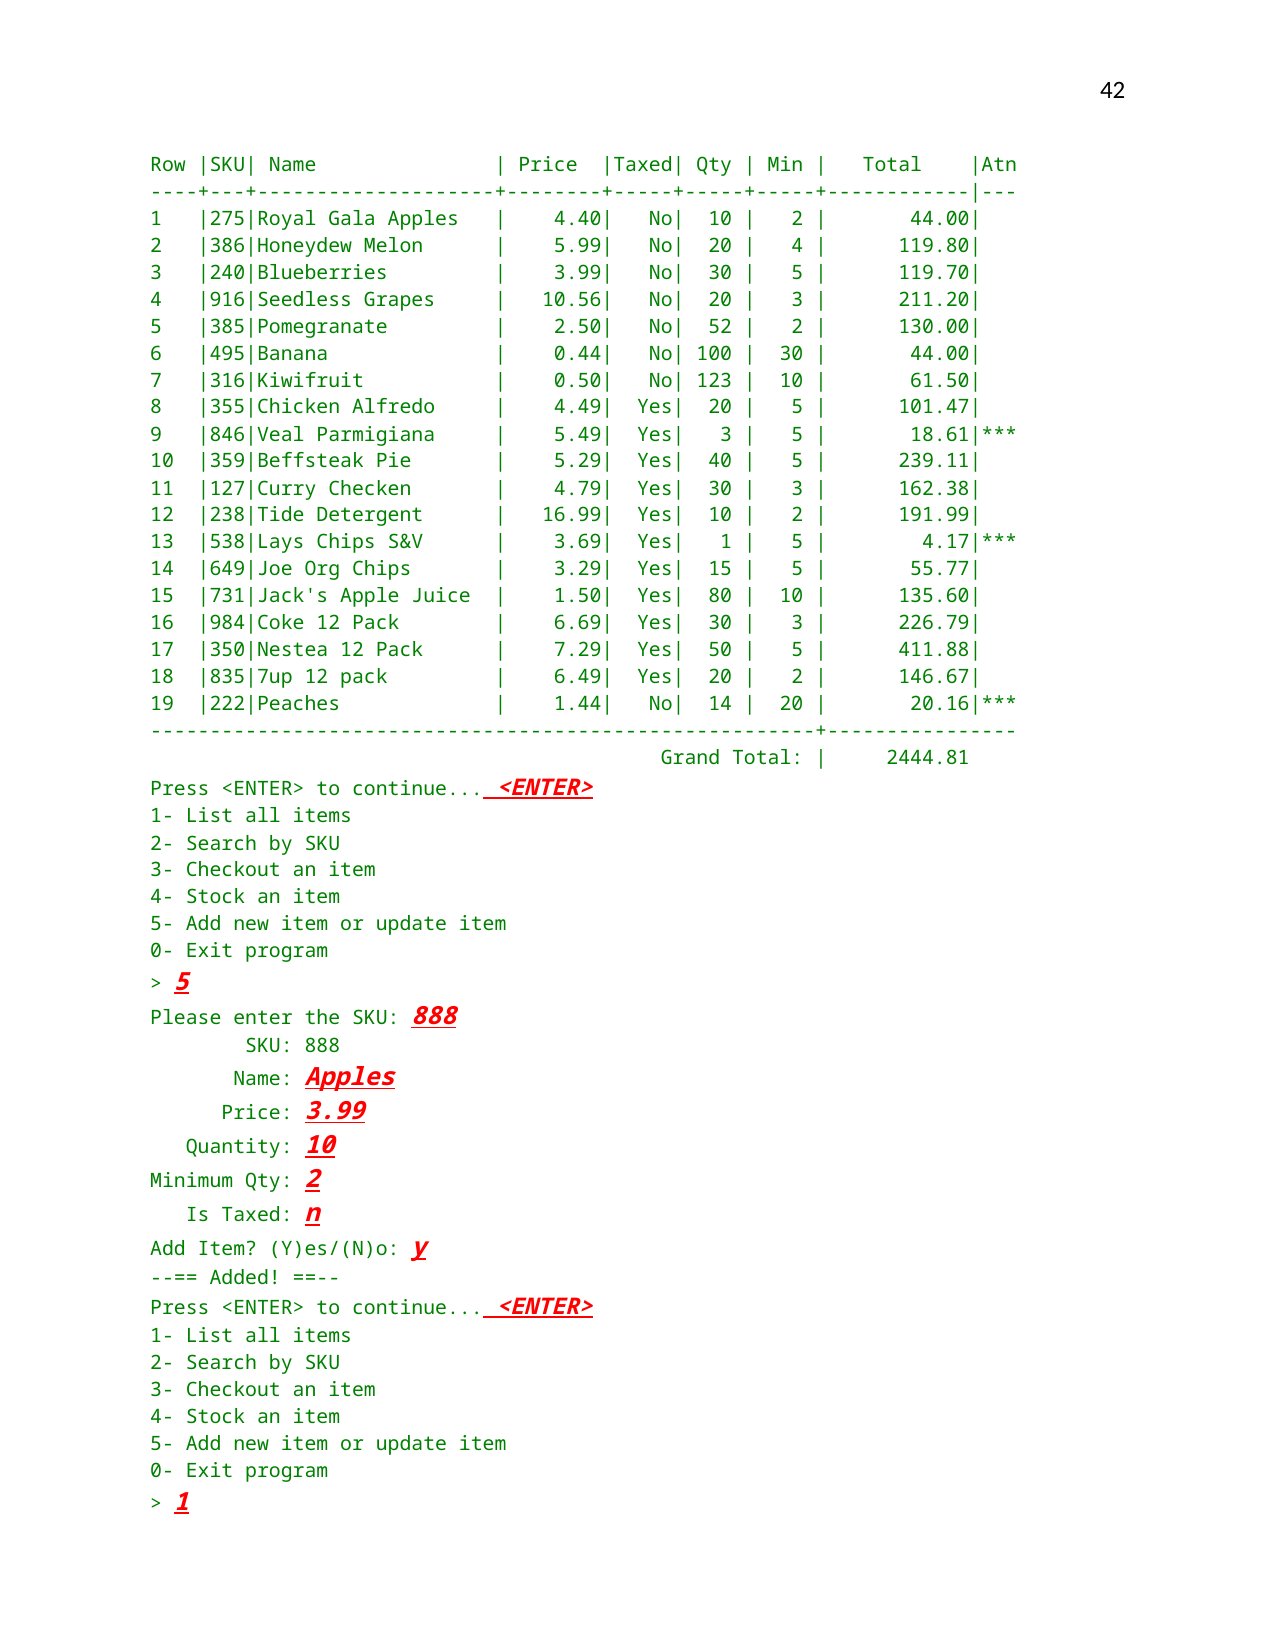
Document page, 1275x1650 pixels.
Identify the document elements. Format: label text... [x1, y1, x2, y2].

text > 1 [150, 1483, 1125, 1517]
text 0- Exit program [150, 1456, 1125, 1483]
text 8 |355|Chicken Alfredo | 4.49| Yes| 20 | 5 | 101.47| [150, 393, 1125, 420]
text 14 |649|Joe Org Chips | 3.29| Yes| 15 | 5 | 55.77| [150, 555, 1125, 582]
text 1- List all items [150, 802, 1125, 829]
text ----+---+--------------------+--------+-----+-----+-----+------------|--- [150, 177, 1125, 204]
text 3 |240|Blueberries | 3.99| No| 30 | 5 | 119.70| [150, 258, 1125, 285]
text 2 |386|Honeydew Melon | 5.99| No| 20 | 4 | 119.80| [150, 231, 1125, 258]
text Grand Total: | 2444.81 [150, 743, 1125, 771]
text Press <ENTER> to continue... <ENTER> [150, 771, 1125, 802]
text 1- List all items [150, 1321, 1125, 1348]
text 0- Exit program [150, 937, 1125, 964]
text 5- Add new item or update item [150, 1429, 1125, 1456]
text 2- Search by SKU [150, 829, 1125, 856]
text 12 |238|Tide Detergent | 16.99| Yes| 10 | 2 | 191.99| [150, 501, 1125, 528]
text 17 |350|Nestea 12 Pack | 7.29| Yes| 50 | 5 | 411.88| [150, 636, 1125, 663]
text 15 |731|Jack's Apple Juice | 1.50| Yes| 80 | 10 | 135.60| [150, 582, 1125, 609]
text Quantity: 10 [150, 1127, 1125, 1161]
text --== Added! ==-- [150, 1263, 1125, 1290]
text SKU: 888 [150, 1032, 1125, 1059]
text 2- Search by SKU [150, 1348, 1125, 1375]
text 3- Checkout an item [150, 1375, 1125, 1402]
text 4- Stock an item [150, 883, 1125, 910]
text --------------------------------------------------------+---------------- [150, 717, 1125, 743]
text 19 |222|Peaches | 1.44| No| 14 | 20 | 20.16|*** [150, 689, 1125, 717]
text 6 |495|Banana | 0.44| No| 100 | 30 | 44.00| [150, 339, 1125, 366]
text Add Item? (Y)es/(N)o: y [150, 1229, 1125, 1263]
text > 5 [150, 964, 1125, 998]
text 4- Stock an item [150, 1402, 1125, 1429]
text 5- Add new item or update item [150, 910, 1125, 937]
text 11 |127|Curry Checken | 4.79| Yes| 30 | 3 | 162.38| [150, 474, 1125, 501]
text Price: 3.99 [150, 1093, 1125, 1127]
text Press <ENTER> to continue... <ENTER> [150, 1290, 1125, 1321]
text 10 |359|Beffsteak Pie | 5.29| Yes| 40 | 5 | 239.11| [150, 447, 1125, 474]
text 9 |846|Veal Parmigiana | 5.49| Yes| 3 | 5 | 18.61|*** [150, 420, 1125, 447]
text 13 |538|Lays Chips S&V | 3.69| Yes| 1 | 5 | 4.17|*** [150, 528, 1125, 555]
text 4 |916|Seedless Grapes | 10.56| No| 20 | 3 | 211.20| [150, 285, 1125, 312]
text 16 |984|Coke 12 Pack | 6.69| Yes| 30 | 3 | 226.79| [150, 609, 1125, 636]
text Minimum Qty: 2 [150, 1161, 1125, 1195]
text 18 |835|7up 12 pack | 6.49| Yes| 20 | 2 | 146.67| [150, 663, 1125, 689]
text Name: Apples [150, 1059, 1125, 1093]
text 5 |385|Pomegranate | 2.50| No| 52 | 2 | 130.00| [150, 312, 1125, 339]
text 1 |275|Royal Gala Apples | 4.40| No| 10 | 2 | 44.00| [150, 204, 1125, 231]
text Please enter the SKU: 888 [150, 998, 1125, 1032]
text 3- Checkout an item [150, 856, 1125, 883]
text Row |SKU| Name | Price |Taxed| Qty | Min | Total |Atn [150, 150, 1125, 177]
text Is Taxed: n [150, 1195, 1125, 1229]
text 7 |316|Kiwifruit | 0.50| No| 123 | 10 | 61.50| [150, 366, 1125, 393]
